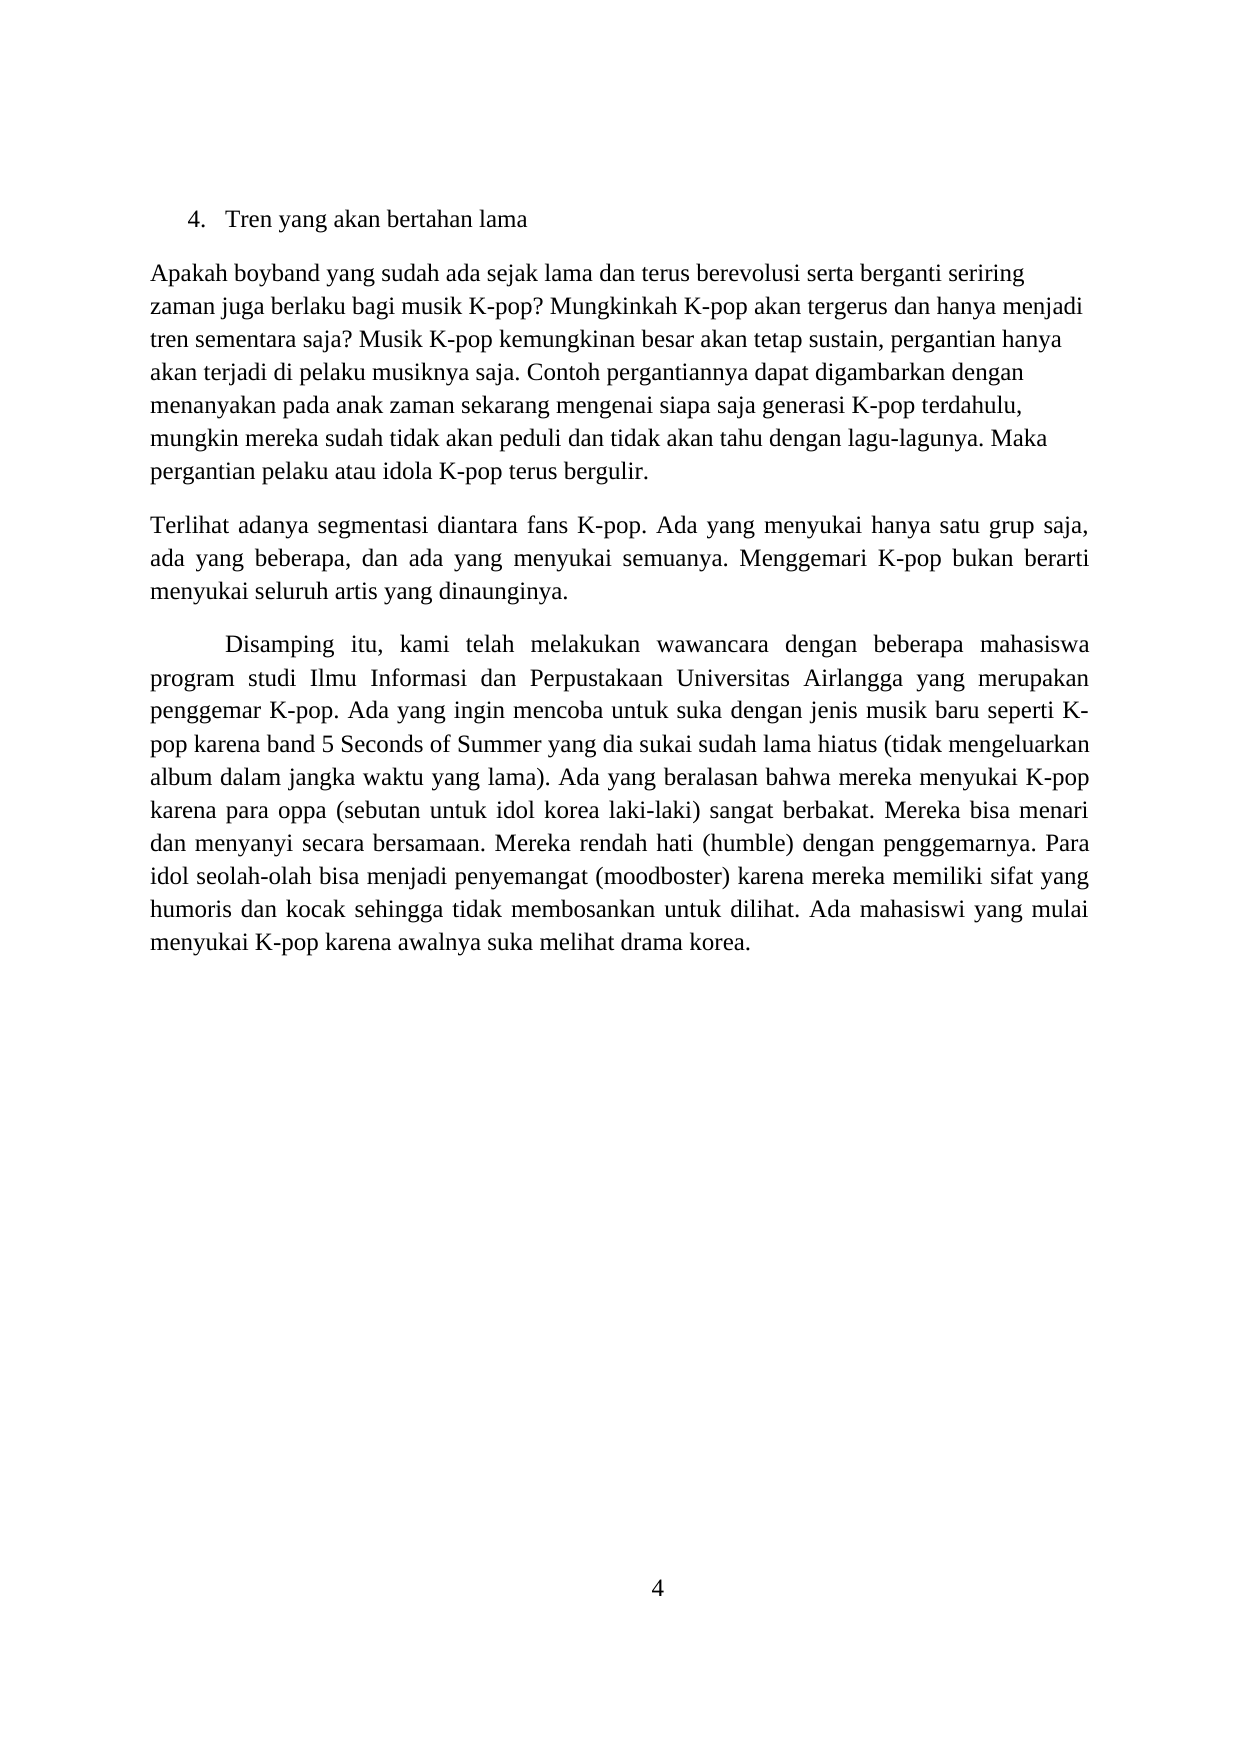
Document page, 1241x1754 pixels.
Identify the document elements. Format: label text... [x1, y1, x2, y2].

text Disamping itu, kami telah melakukan wawancara dengan beberapa mahasiswa program studi Ilmu Informasi dan Perpustakaan Universitas Airlangga yang merupakan penggemar K-pop. Ada yang ingin mencoba untuk suka dengan jenis musik baru seperti K-pop karena band 5 Seconds of Summer yang dia sukai sudah lama hiatus (tidak mengeluarkan album dalam jangka waktu yang lama). Ada yang beralasan bahwa mereka menyukai K-pop karena para oppa (sebutan untuk idol korea laki-laki) sangat berbakat. Mereka bisa menari dan menyanyi secara bersamaan. Mereka rendah hati (humble) dengan penggemarnya. Para idol seolah-olah bisa menjadi penyemangat (moodboster) karena mereka memiliki sifat yang humoris dan kocak sehingga tidak membosankan untuk dilihat. Ada mahasiswi yang mulai menyukai K-pop karena awalnya suka melihat drama korea. [150, 629, 1090, 956]
text 4 [150, 1573, 1090, 1602]
list Tren yang akan bertahan lama [187, 204, 1090, 233]
text Apakah boyband yang sudah ada sejak lama dan terus berevolusi serta berganti seriring zaman juga berlaku bagi musik K-pop? Mungkinkah K-pop akan tergerus dan hanya menjadi tren sementara saja? Musik K-pop kemungkinan besar akan tetap sustain, pergantian hanya akan terjadi di pelaku musiknya saja. Contoh pergantiannya dapat digambarkan dengan menanyakan pada anak zaman sekarang mengenai siapa saja generasi K-pop terdahulu, mungkin mereka sudah tidak akan peduli dan tidak akan tahu dengan lagu-lagunya. Maka pergantian pelaku atau idola K-pop terus bergulir. [150, 258, 1090, 484]
text Terlihat adanya segmentasi diantara fans K-pop. Ada yang menyukai hanya satu grup saja, ada yang beberapa, dan ada yang menyukai semuanya. Menggemari K-pop bukan berarti menyukai seluruh artis yang dinaunginya. [150, 510, 1090, 604]
